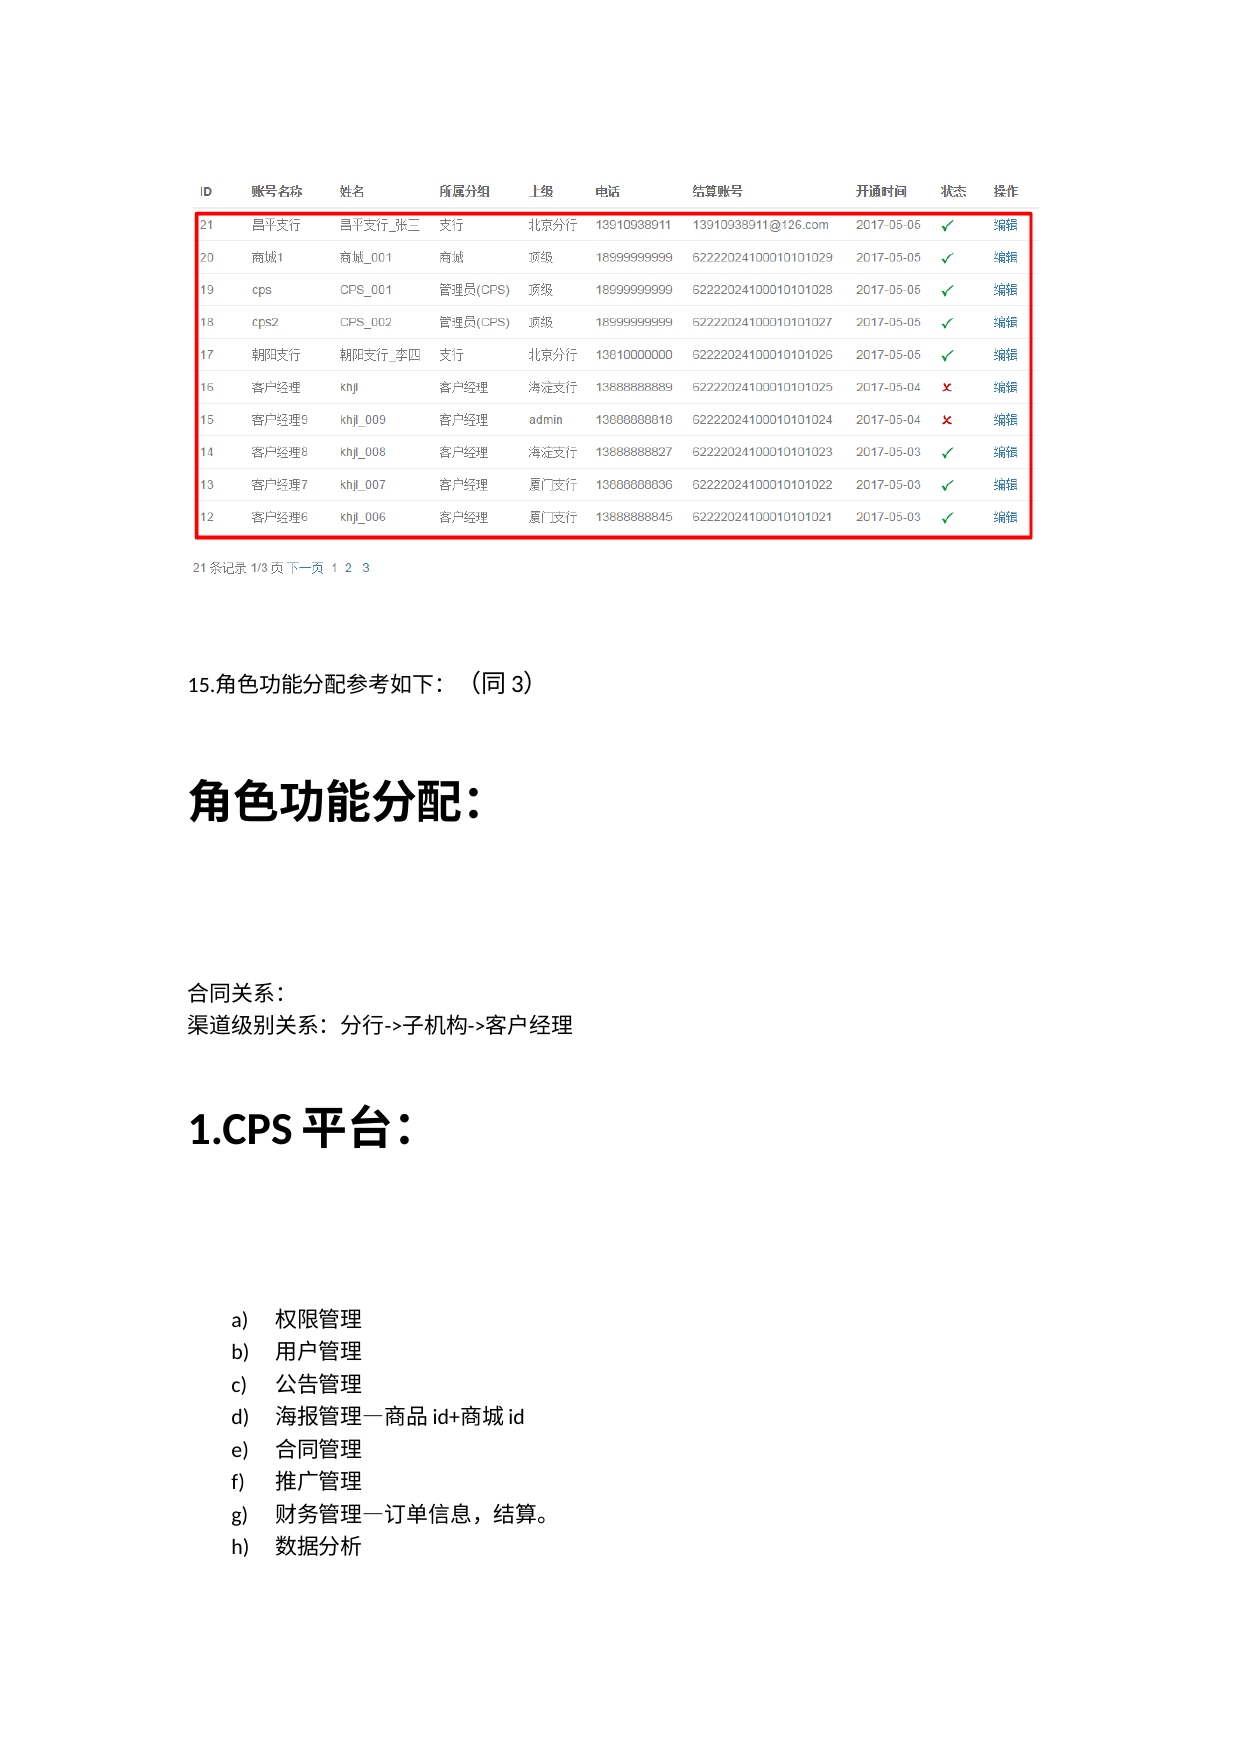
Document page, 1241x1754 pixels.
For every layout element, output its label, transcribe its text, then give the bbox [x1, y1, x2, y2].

list 海报管理—商品id+商城id [231, 1399, 1053, 1431]
list 公告管理 [231, 1366, 1053, 1399]
text 合同关系： [187, 975, 1053, 1008]
list 权限管理 [231, 1301, 1053, 1334]
list 数据分析 [231, 1529, 1053, 1561]
list 推广管理 [231, 1464, 1053, 1496]
list 财务管理—订单信息，结算。 [231, 1496, 1053, 1529]
list 合同管理 [231, 1431, 1053, 1464]
text 15.角色功能分配参考如下：（同3） [187, 649, 1053, 714]
picture [187, 162, 1052, 584]
subtitle 角色功能分配： [187, 750, 1053, 847]
list 用户管理 [231, 1334, 1053, 1366]
text 渠道级别关系：分行->子机构->客户经理 [187, 1008, 1053, 1040]
subtitle 1.CPS平台： [187, 1076, 1053, 1173]
